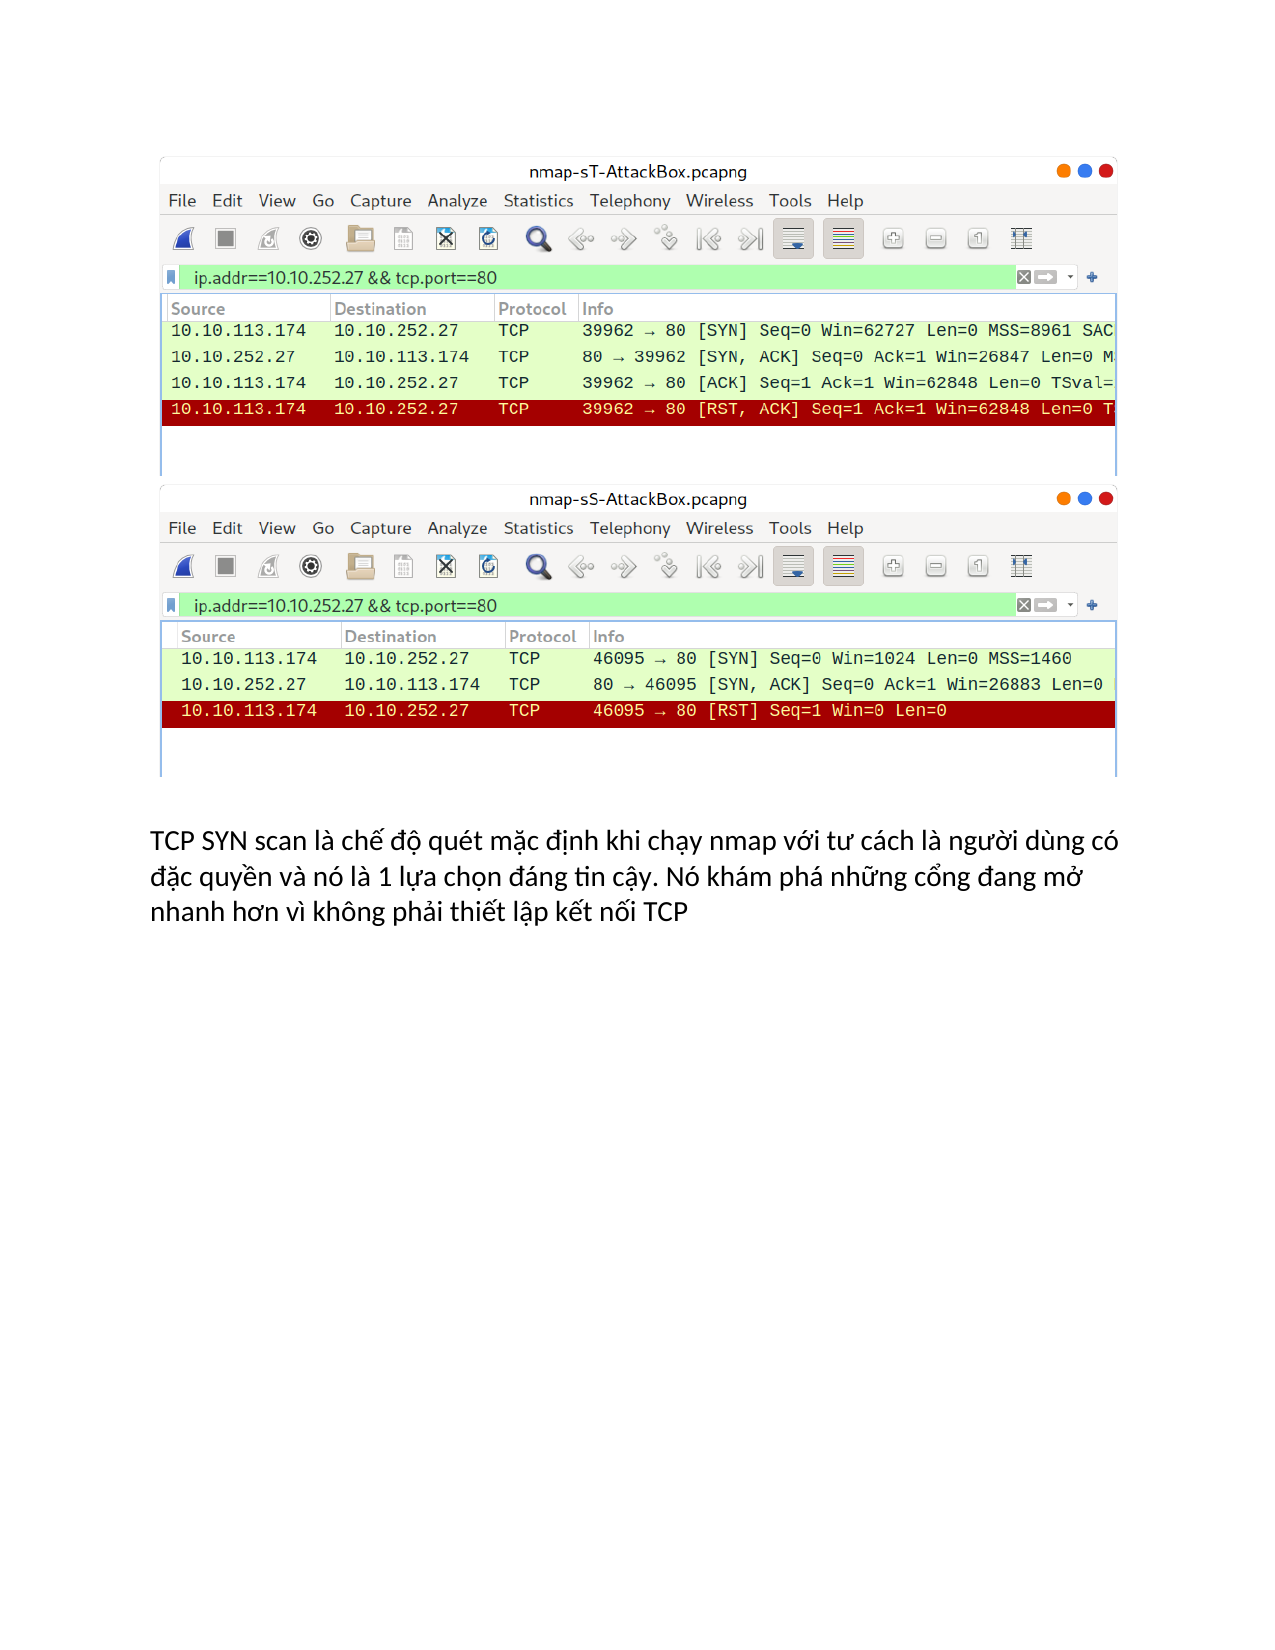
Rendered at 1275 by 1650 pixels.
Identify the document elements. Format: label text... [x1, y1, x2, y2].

text TCP SYN scan là chế độ quét mặc định khi chạy nmap với tư cách là người dùng có đặc quyền và nó là 1 lựa chọn đáng tin cậy. Nó khám phá những cổng đang mở nhanh hơn vì không phải thiết lập kết nối TCP [150, 822, 1125, 929]
picture [150, 150, 1125, 787]
